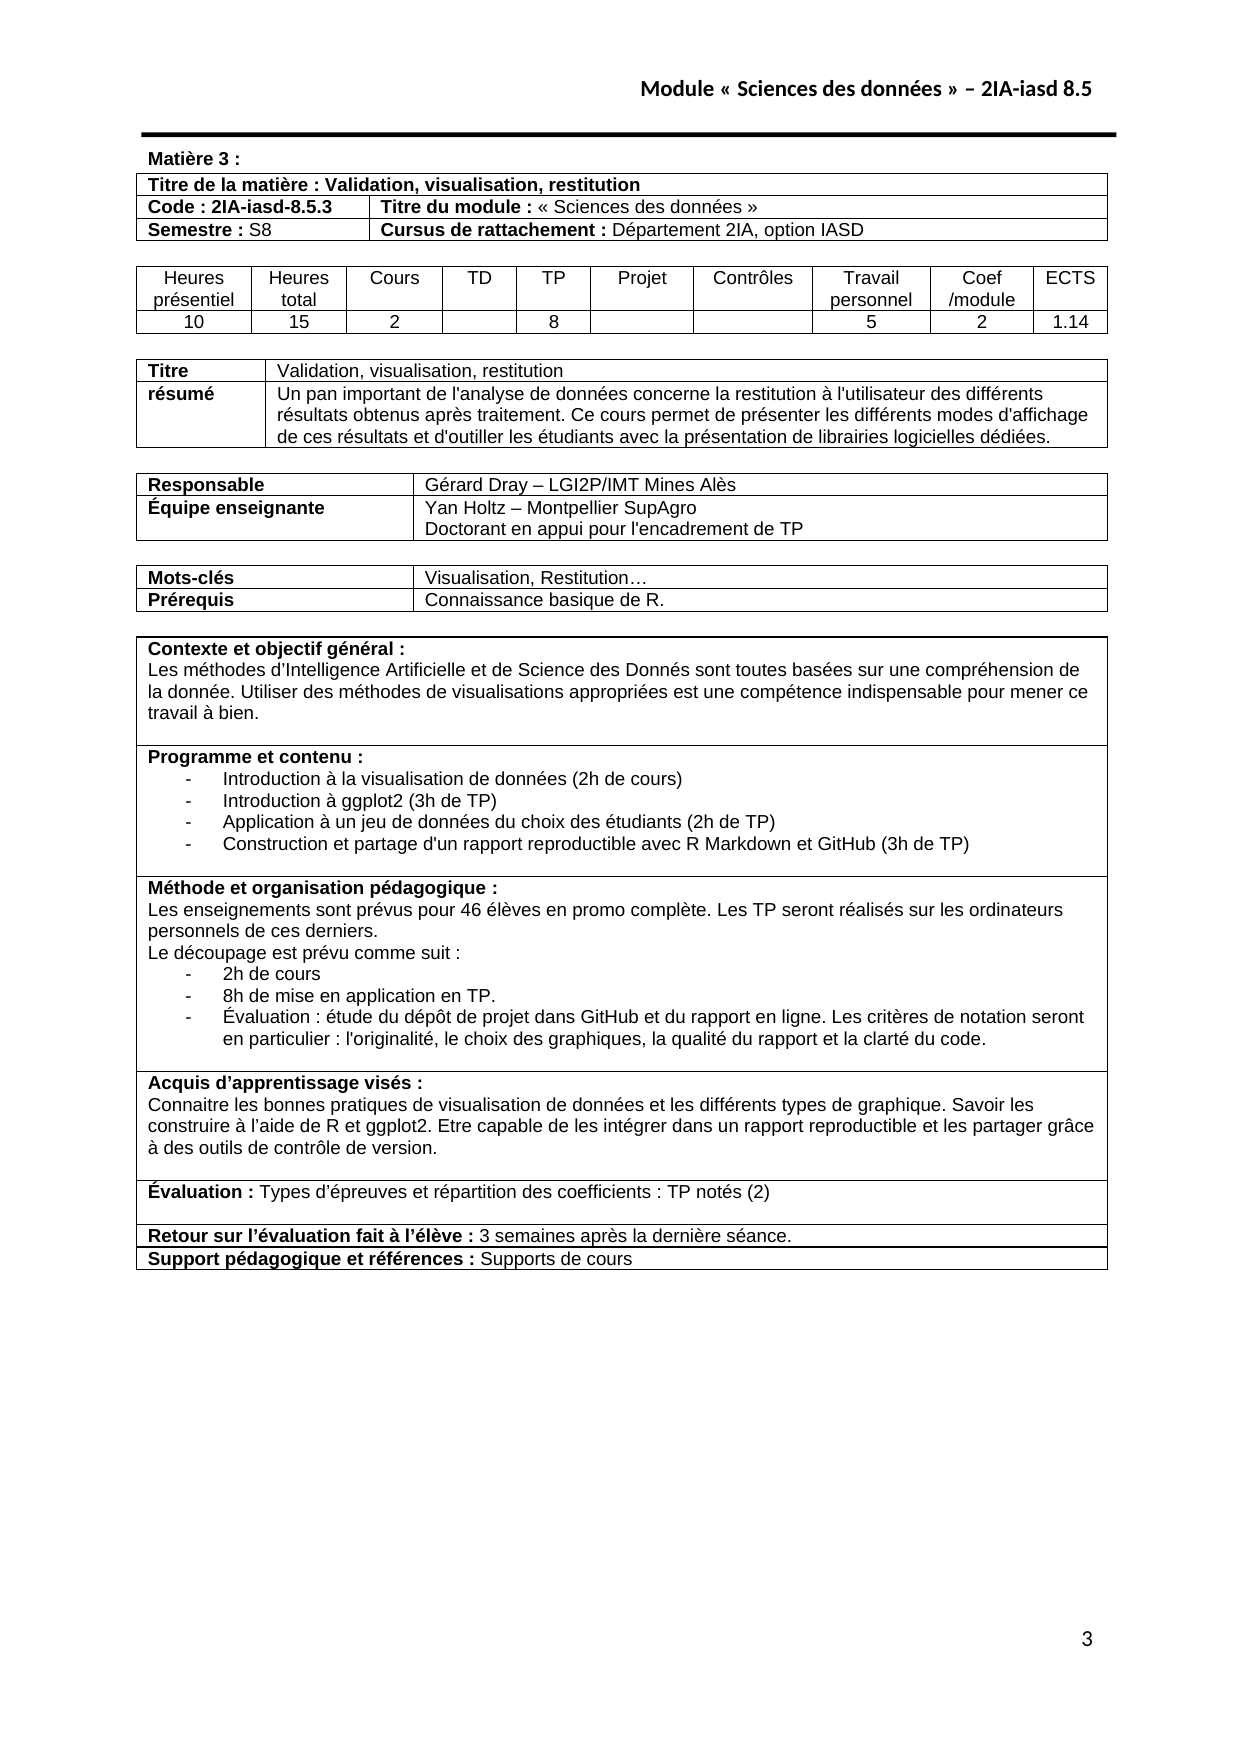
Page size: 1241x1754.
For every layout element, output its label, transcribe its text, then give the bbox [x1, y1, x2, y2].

table_cell Support pédagogique et références : Supports de cours [137, 1248, 1107, 1269]
table_cell 2 [347, 311, 442, 333]
table_cell Un pan important de l'analyse de données concerne la restitution à l'utilisateur des différents résultats obtenus après traitement. Ce cours permet de présenter les différents modes d'affichage de ces résultats et d'outiller les étudiants avec la présentation de librairies logicielles dédiées. [266, 382, 1107, 447]
table_header Titre [137, 360, 265, 381]
table_cell [443, 311, 516, 333]
table_header ECTS [1034, 267, 1107, 310]
table_cell Prérequis [137, 589, 413, 611]
table_cell Connaissance basique de R. [414, 589, 1107, 611]
table_header Contexte et objectif général : Les méthodes d’Intelligence Artificielle et de Science des Donnés sont toutes basées sur une compréhension de la donnée. Utiliser des méthodes de visualisations appropriées est une compétence indispensable pour mener ce travail à bien. [137, 638, 1107, 745]
table_cell Semestre : S8 [137, 219, 369, 240]
table_cell Yan Holtz – Montpellier SupAgro Doctorant en appui pour l'encadrement de TP [414, 496, 1107, 539]
table_header Travail personnel [813, 267, 930, 310]
table_cell 10 [137, 311, 251, 333]
table_header Cours [347, 267, 442, 310]
table_cell résumé [137, 382, 265, 447]
table_cell 1.14 [1034, 311, 1107, 333]
table_header Validation, visualisation, restitution [266, 360, 1107, 381]
table_cell 2 [931, 311, 1033, 333]
table_header Coef /module [931, 267, 1033, 310]
table_header TP [517, 267, 590, 310]
text Matière 3 : [148, 148, 1093, 169]
table_header Gérard Dray – LGI2P/IMT Mines Alès [414, 474, 1107, 495]
table_header TD [443, 267, 516, 310]
table_header Titre de la matière : Validation, visualisation, restitution [137, 174, 1107, 195]
table_cell Équipe enseignante [137, 496, 413, 539]
table_cell Programme et contenu : Introduction à la visualisation de données (2h de cours) Introduction à ggplot2 (3h de TP) Application à un jeu de données du choix des étudiants (2h de TP) Construction et partage d'un rapport reproductible avec R Markdown et GitHub (3h de TP) [137, 746, 1107, 876]
table_cell Méthode et organisation pédagogique : Les enseignements sont prévus pour 46 élèves en promo complète. Les TP seront réalisés sur les ordinateurs personnels de ces derniers. Le découpage est prévu comme suit : 2h de cours 8h de mise en application en TP. Évaluation : étude du dépôt de projet dans GitHub et du rapport en ligne. Les critères de notation seront en particulier : l'originalité, le choix des graphiques, la qualité du rapport et la clarté du code. [137, 877, 1107, 1071]
table_header Responsable [137, 474, 413, 495]
table_header Heures total [252, 267, 346, 310]
table_header Contrôles [694, 267, 812, 310]
table_cell [694, 311, 812, 333]
table_cell Acquis d’apprentissage visés : Connaitre les bonnes pratiques de visualisation de données et les différents types de graphique. Savoir les construire à l’aide de R et ggplot2. Etre capable de les intégrer dans un rapport reproductible et les partager grâce à des outils de contrôle de version. [137, 1072, 1107, 1180]
table_cell Cursus de rattachement : Département 2IA, option IASD [370, 219, 1107, 240]
table_cell Code : 2IA-iasd-8.5.3 [137, 196, 369, 218]
table_cell Évaluation : Types d’épreuves et répartition des coefficients : TP notés (2) [137, 1181, 1107, 1224]
table_cell [591, 311, 693, 333]
table_cell Retour sur l’évaluation fait à l’élève : 3 semaines après la dernière séance. [137, 1225, 1107, 1246]
table_header Mots-clés [137, 566, 413, 588]
table_header Heures présentiel [137, 267, 251, 310]
table_cell 5 [813, 311, 930, 333]
table_header Projet [591, 267, 693, 310]
table_cell 8 [517, 311, 590, 333]
table_cell Titre du module : « Sciences des données » [370, 196, 1107, 218]
table_cell 15 [252, 311, 346, 333]
table_header Visualisation, Restitution… [414, 566, 1107, 588]
